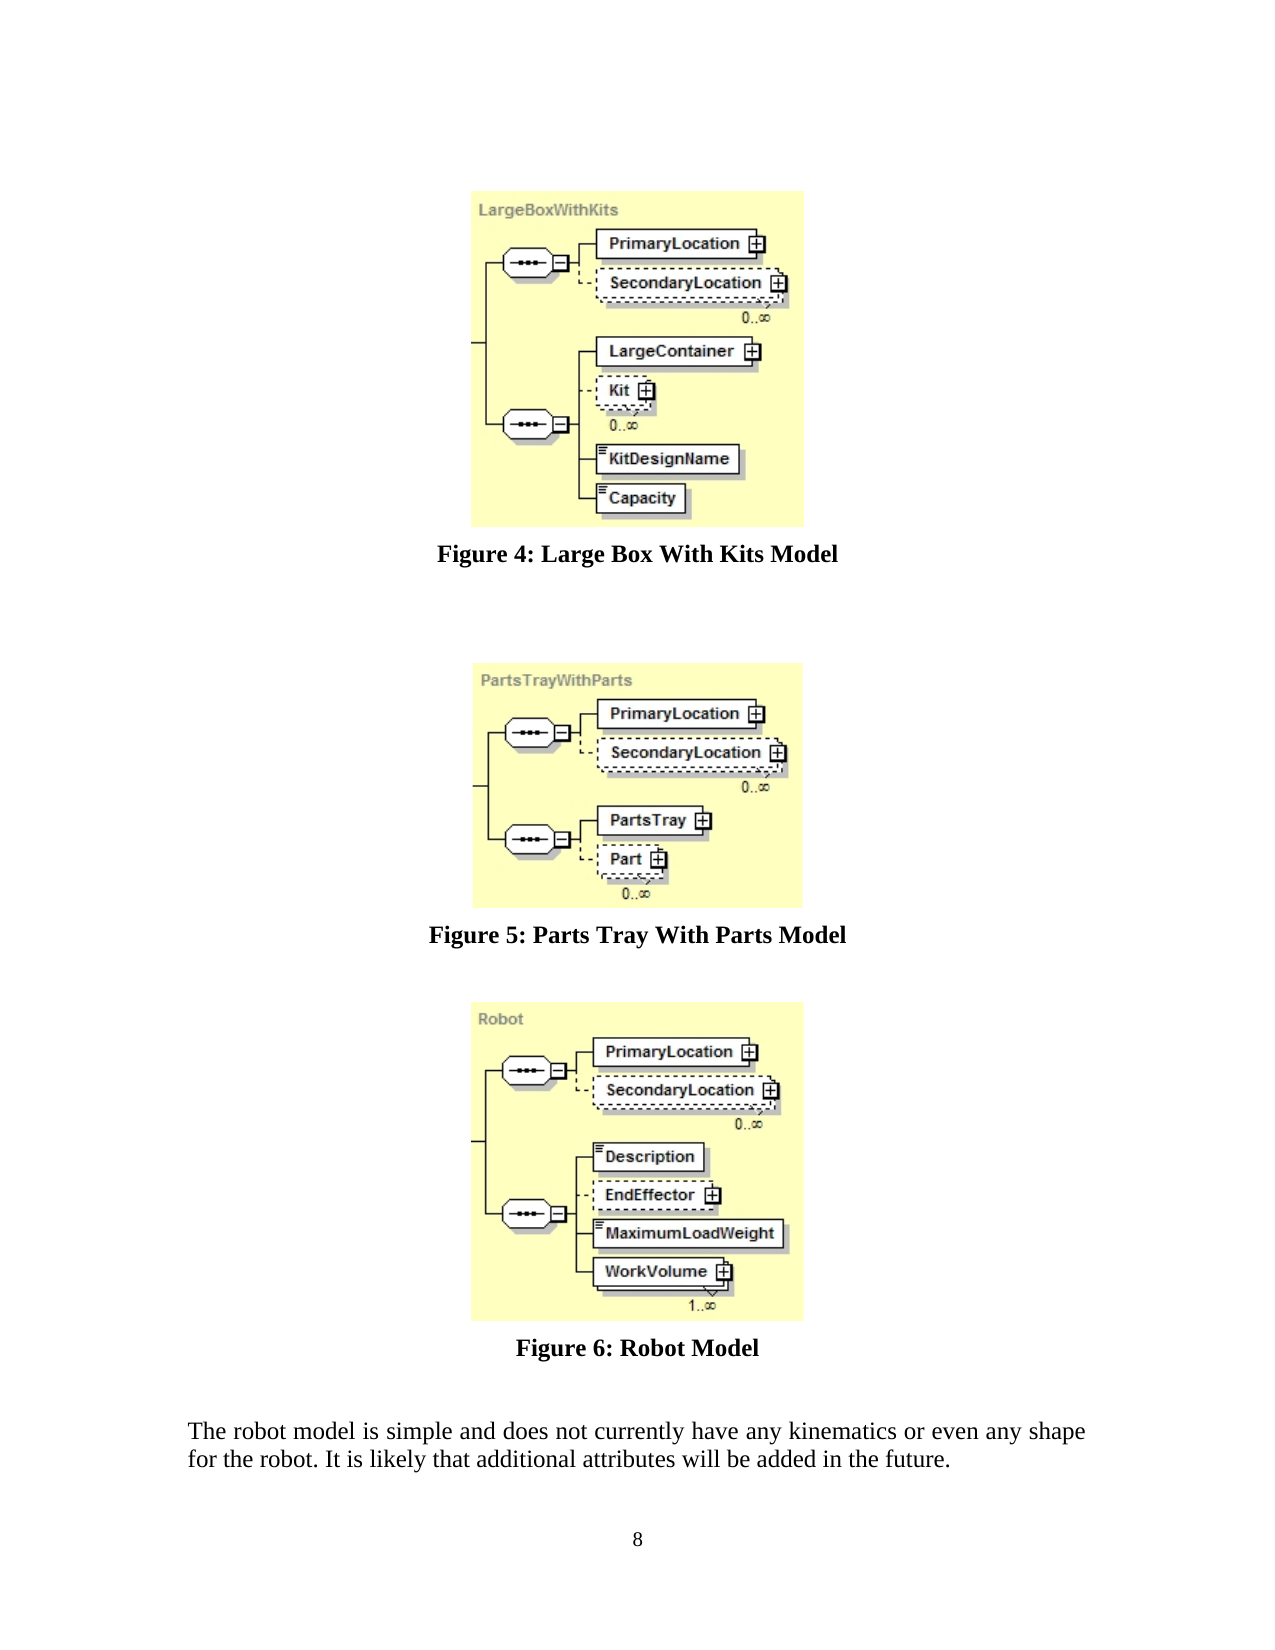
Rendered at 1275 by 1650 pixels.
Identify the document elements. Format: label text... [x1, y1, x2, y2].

table_header Figure 4: Large Box With Kits Model [176, 191, 1099, 622]
table_header Figure 5: Parts Tray With Parts Model [176, 663, 1099, 1002]
picture [471, 191, 804, 527]
text The robot model is simple and does not currently have any kinematics or even any shape for the robot. It is likely that additional attributes will be added in the future. [187, 1416, 1087, 1473]
picture [471, 1002, 804, 1321]
picture [472, 663, 803, 908]
table_cell Figure 6: Robot Model [176, 1003, 1099, 1416]
